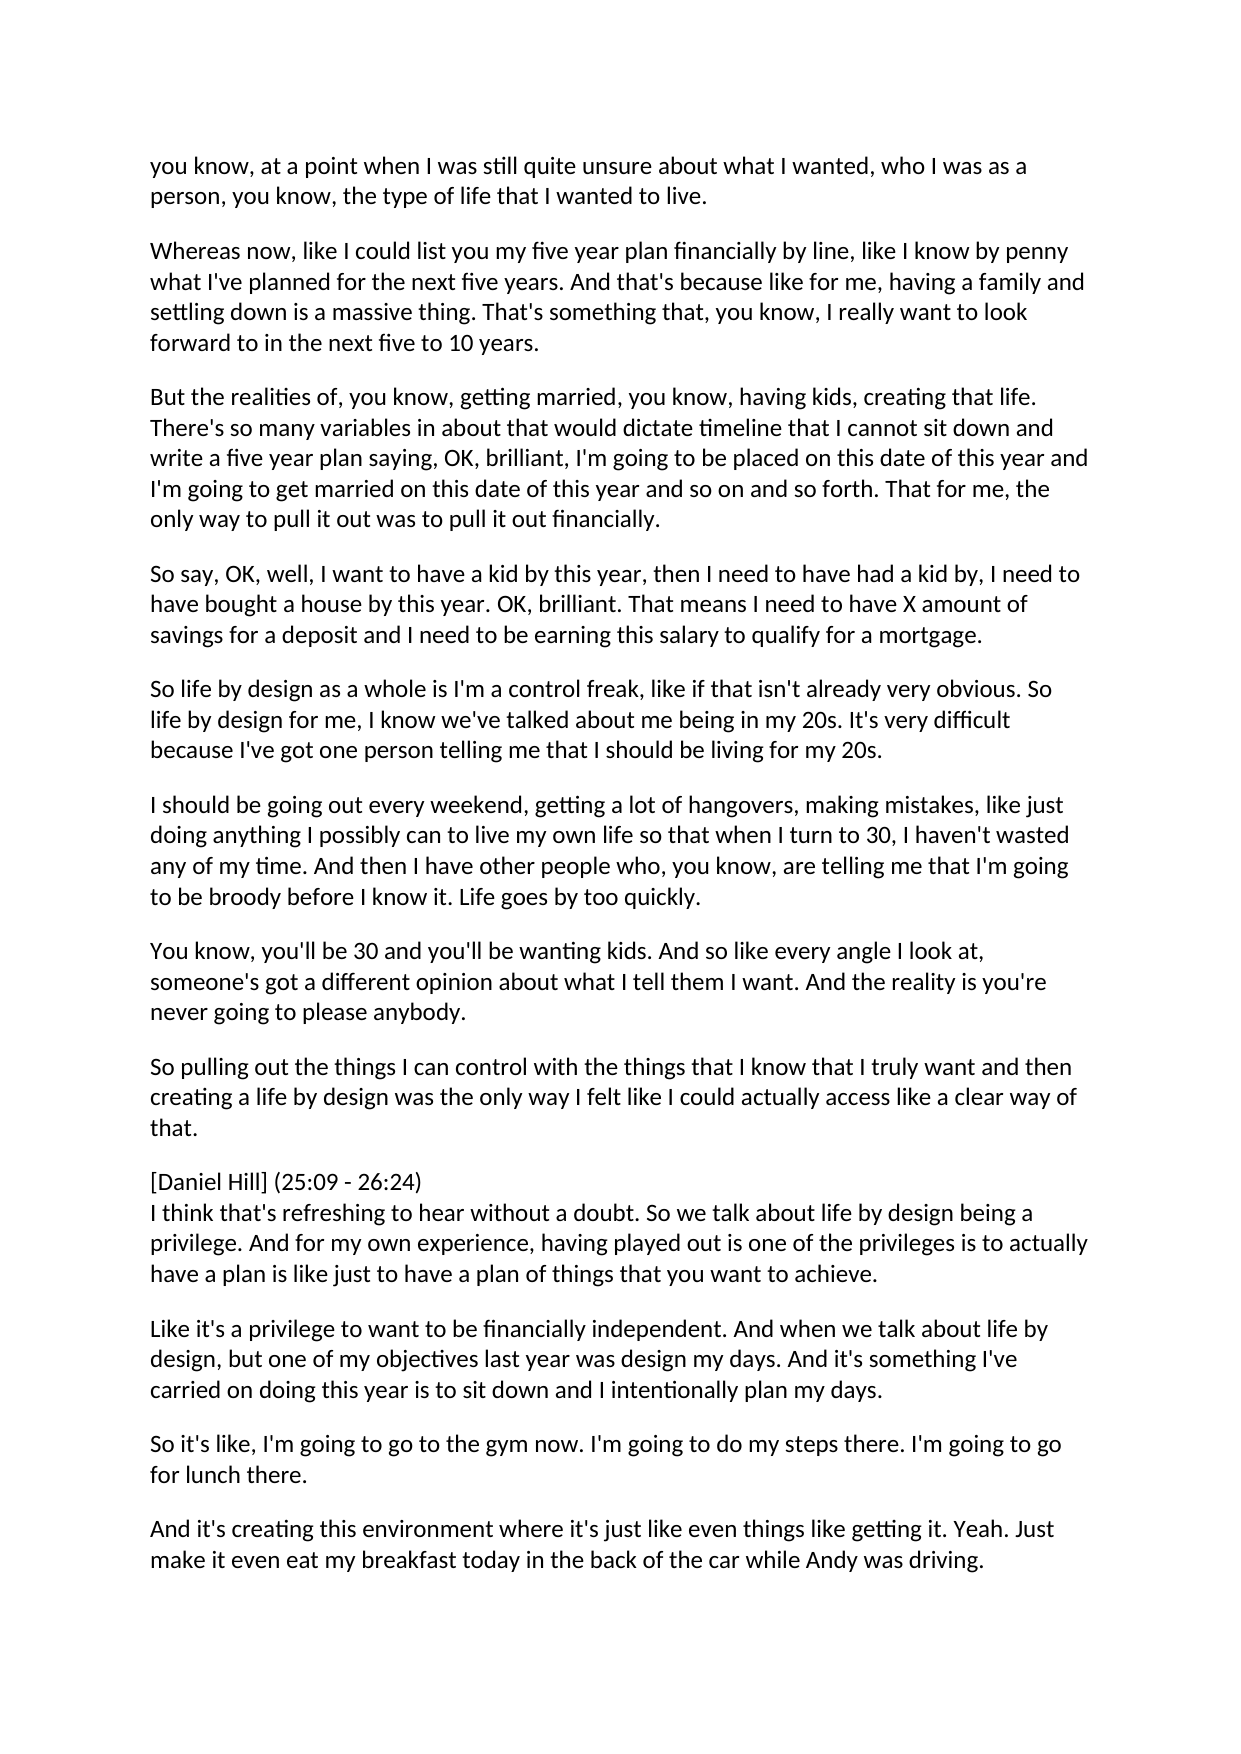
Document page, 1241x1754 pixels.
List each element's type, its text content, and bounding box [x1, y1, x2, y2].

text You know, you'll be 30 and you'll be wanting kids. And so like every angle I look at, someone's got a different opinion about what I tell them I want. And the reality is you're never going to please anybody. [150, 935, 1090, 1027]
text [Daniel Hill] (25:09 - 26:24) [150, 1167, 1090, 1197]
text So say, OK, well, I want to have a kid by this year, then I need to have had a kid by, I need to have bought a house by this year. OK, brilliant. That means I need to have X amount of savings for a deposit and I need to be earning this salary to qualify for a mortgage. [150, 558, 1090, 649]
text Whereas now, like I could list you my five year plan financially by line, like I know by penny what I've planned for the next five years. And that's because like for me, having a family and settling down is a massive thing. That's something that, you know, I really want to look forward to in the next five to 10 years. [150, 235, 1090, 357]
text I should be going out every weekend, getting a lot of hangovers, making mistakes, like just doing anything I possibly can to live my own life so that when I turn to 30, I haven't wasted any of my time. And then I have other people who, you know, are telling me that I'm going to be broody before I know it. Life goes by too quickly. [150, 789, 1090, 911]
text But the realities of, you know, getting married, you know, having kids, creating that life. There's so many variables in about that would dictate timeline that I cannot sit down and write a five year plan saying, OK, brilliant, I'm going to be placed on this date of this year and I'm going to get married on this date of this year and so on and so forth. That for me, the only way to pull it out was to pull it out financially. [150, 381, 1090, 534]
text So life by design as a whole is I'm a control freak, like if that isn't already very obvious. So life by design for me, I know we've talked about me being in my 20s. It's very difficult because I've got one person telling me that I should be living for my 20s. [150, 673, 1090, 765]
text Like it's a privilege to want to be financially independent. And when we talk about life by design, but one of my objectives last year was design my days. And it's something I've carried on doing this year is to sit down and I intentionally plan my days. [150, 1313, 1090, 1404]
text So it's like, I'm going to go to the gym now. I'm going to do my steps there. I'm going to go for lunch there. [150, 1428, 1090, 1489]
text So pulling out the things I can control with the things that I know that I truly want and then creating a life by design was the only way I felt like I could actually access like a clear way of that. [150, 1051, 1090, 1142]
text And it's creating this environment where it's just like even things like getting it. Yeah. Just make it even eat my breakfast today in the back of the car while Andy was driving. [150, 1513, 1090, 1574]
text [150, 150, 1090, 211]
text I think that's refreshing to hear without a doubt. So we talk about life by design being a privilege. And for my own experience, having played out is one of the privileges is to actually have a plan is like just to have a plan of things that you want to achieve. [150, 1197, 1090, 1289]
